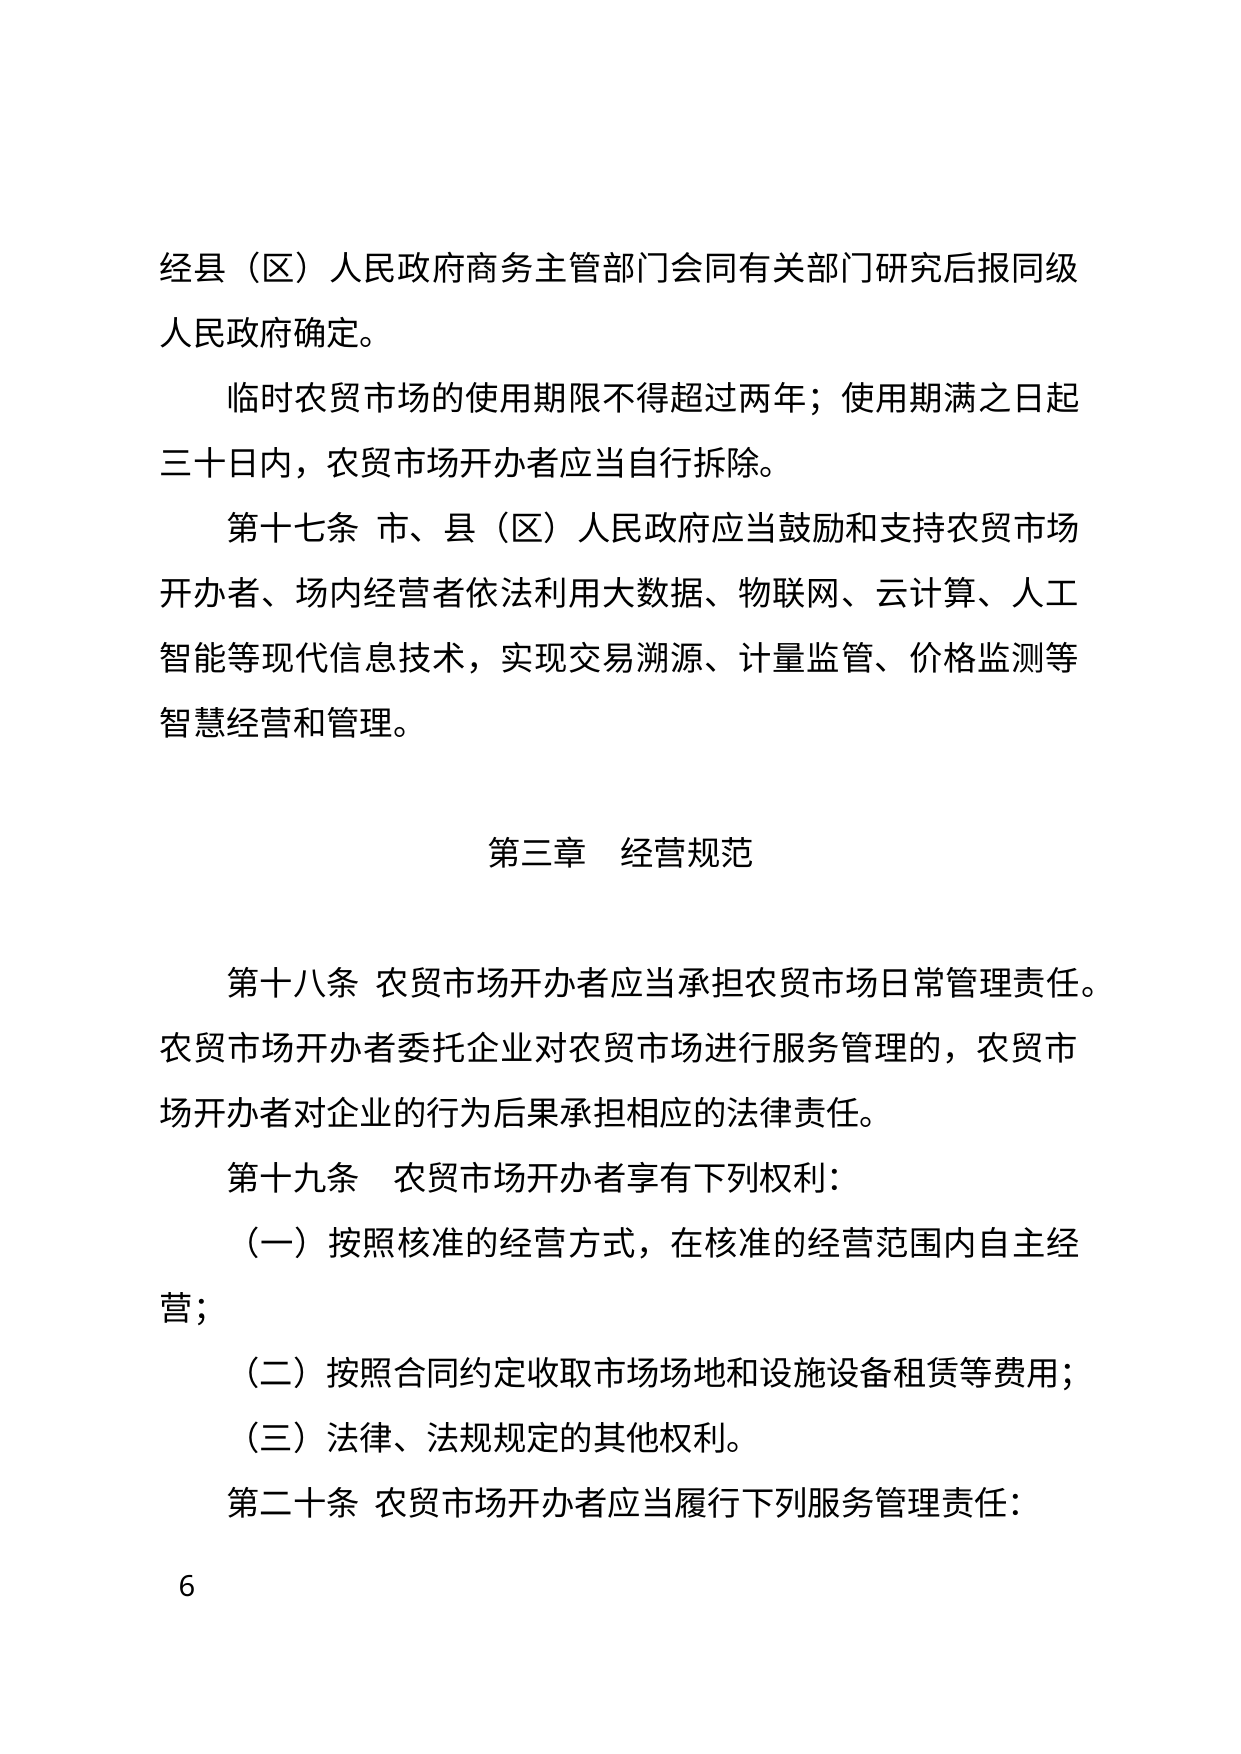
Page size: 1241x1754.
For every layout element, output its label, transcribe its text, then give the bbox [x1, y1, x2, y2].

text 临时农贸市场的使用期限不得超过两年；使用期满之日起三十日内，农贸市场开办者应当自行拆除。 [159, 363, 1081, 493]
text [159, 233, 1081, 363]
text （一）按照核准的经营方式，在核准的经营范围内自主经营； [159, 1208, 1081, 1338]
text 第十九条 农贸市场开办者享有下列权利： [159, 1143, 1081, 1208]
text 第二十条 农贸市场开办者应当履行下列服务管理责任： [159, 1468, 1081, 1533]
text （二）按照合同约定收取市场场地和设施设备租赁等费用； [159, 1338, 1081, 1403]
text 第十七条 市、县（区）人民政府应当鼓励和支持农贸市场开办者、场内经营者依法利用大数据、物联网、云计算、人工智能等现代信息技术，实现交易溯源、计量监管、价格监测等智慧经营和管理。 [159, 493, 1081, 753]
text （三）法律、法规规定的其他权利。 [159, 1403, 1081, 1468]
text 第三章 经营规范 [159, 818, 1081, 883]
text 第十八条 农贸市场开办者应当承担农贸市场日常管理责任。农贸市场开办者委托企业对农贸市场进行服务管理的，农贸市场开办者对企业的行为后果承担相应的法律责任。 [159, 948, 1081, 1143]
